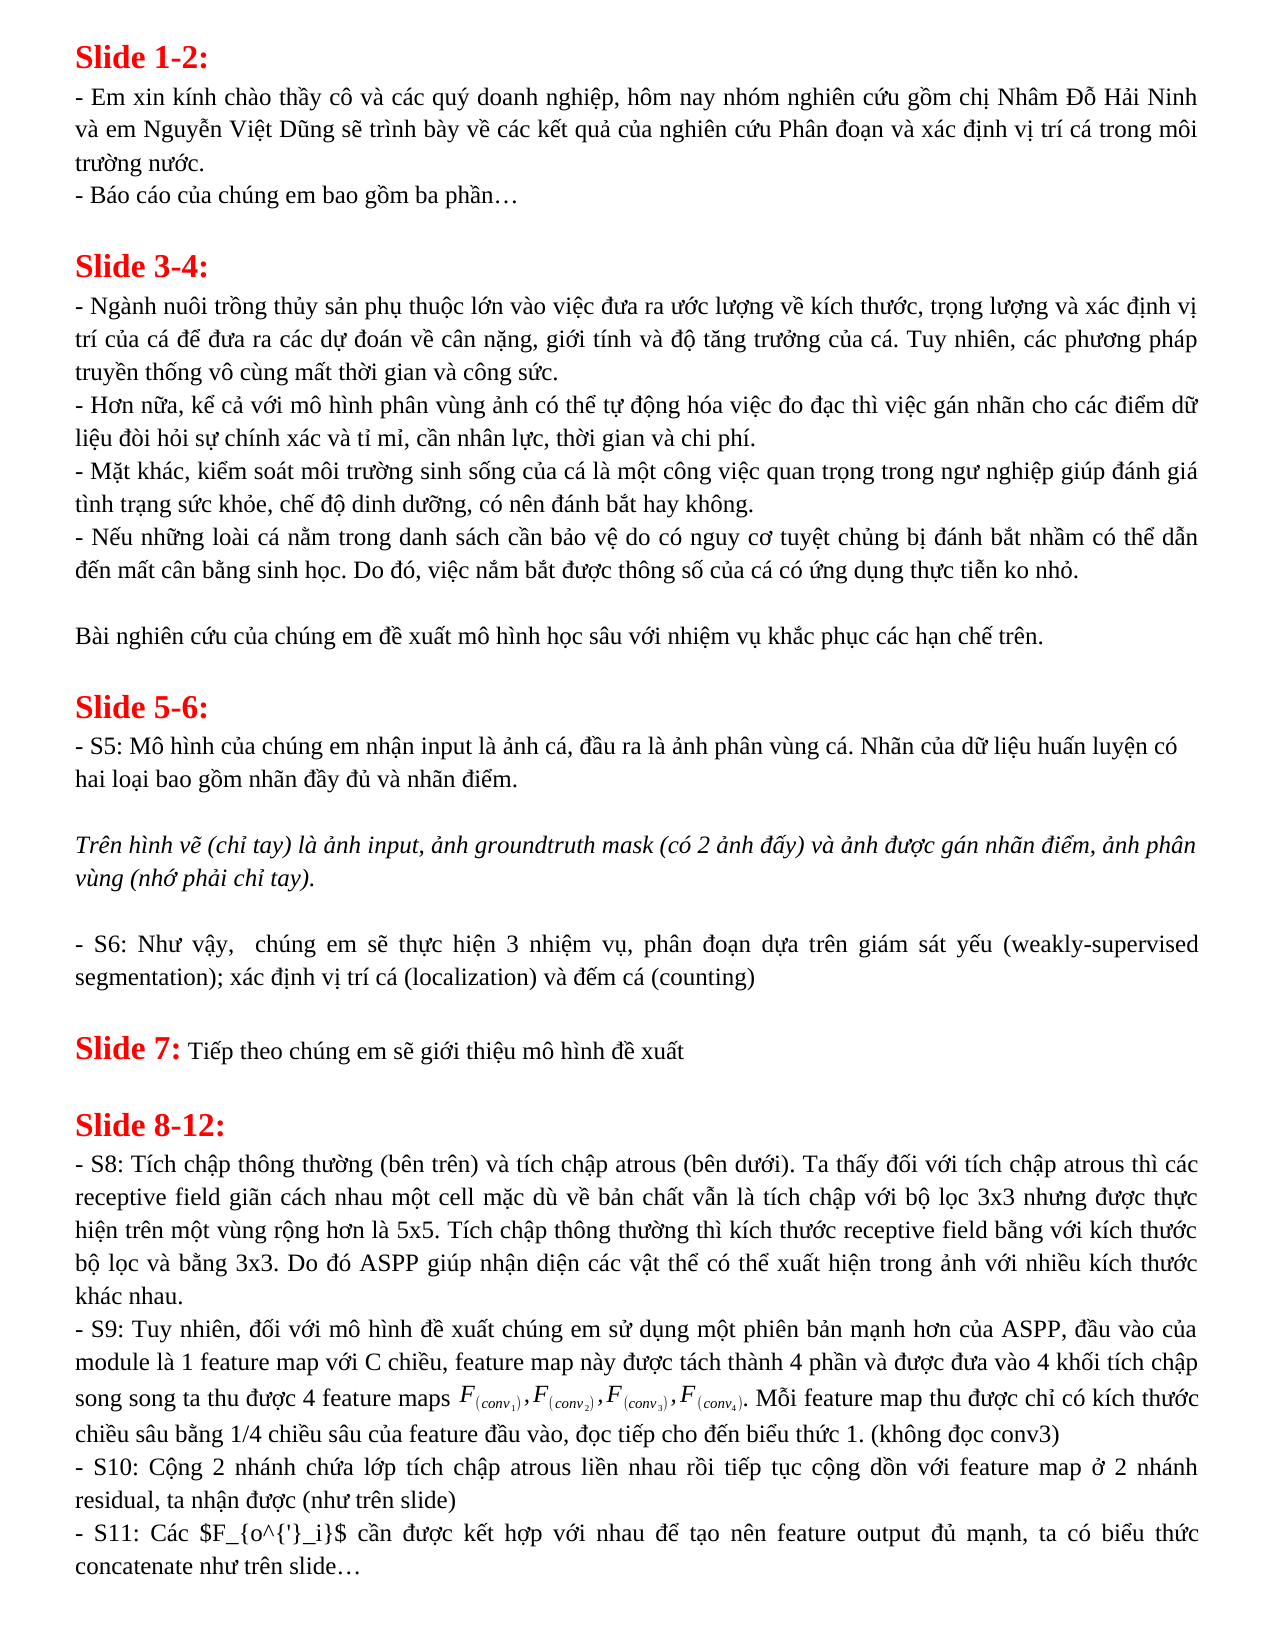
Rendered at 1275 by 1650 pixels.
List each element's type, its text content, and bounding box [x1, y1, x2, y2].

text - S5: Mô hình của chúng em nhận input là ảnh cá, đầu ra là ảnh phân vùng cá. Nhãn của dữ liệu huấn luyện có hai loại bao gồm nhãn đầy đủ và nhãn điểm. [75, 731, 1200, 793]
text - S11: Các $F_{o^{'}_i}$ cần được kết hợp với nhau để tạo nên feature output đủ mạnh, ta có biểu thức concatenate như trên slide… [75, 1518, 1200, 1579]
text - Em xin kính chào thầy cô và các quý doanh nghiệp, hôm nay nhóm nghiên cứu gồm chị Nhâm Đỗ Hải Ninh và em Nguyễn Việt Dũng sẽ trình bày về các kết quả của nghiên cứu Phân đoạn và xác định vị trí cá trong môi trường nước. [75, 82, 1200, 176]
text Trên hình vẽ (chỉ tay) là ảnh input, ảnh groundtruth mask (có 2 ảnh đấy) và ảnh được gán nhãn điểm, ảnh phân vùng (nhớ phải chỉ tay). [75, 830, 1200, 892]
text Slide 5-6: [75, 687, 1200, 725]
text - Nếu những loài cá nằm trong danh sách cần bảo vệ do có nguy cơ tuyệt chủng bị đánh bắt nhầm có thể dẫn đến mất cân bằng sinh học. Do đó, việc nắm bắt được thông số của cá có ứng dụng thực tiễn ko nhỏ. [75, 522, 1200, 584]
text - S6: Như vậy, chúng em sẽ thực hiện 3 nhiệm vụ, phân đoạn dựa trên giám sát yếu (weakly-supervised segmentation); xác định vị trí cá (localization) và đếm cá (counting) [75, 929, 1200, 991]
text - S8: Tích chập thông thường (bên trên) và tích chập atrous (bên dưới). Ta thấy đối với tích chập atrous thì các receptive field giãn cách nhau một cell mặc dù về bản chất vẫn là tích chập với bộ lọc 3x3 nhưng được thực hiện trên một vùng rộng hơn là 5x5. Tích chập thông thường thì kích thước receptive field bằng với kích thước bộ lọc và bằng 3x3. Do đó ASPP giúp nhận diện các vật thể có thể xuất hiện trong ảnh với nhiều kích thước khác nhau. [75, 1149, 1200, 1310]
text - Mặt khác, kiểm soát môi trường sinh sống của cá là một công việc quan trọng trong ngư nghiệp giúp đánh giá tình trạng sức khỏe, chế độ dinh dưỡng, có nên đánh bắt hay không. [75, 456, 1200, 518]
text Bài nghiên cứu của chúng em đề xuất mô hình học sâu với nhiệm vụ khắc phục các hạn chế trên. [75, 621, 1200, 650]
text - Ngành nuôi trồng thủy sản phụ thuộc lớn vào việc đưa ra ước lượng về kích thước, trọng lượng và xác định vị trí của cá để đưa ra các dự đoán về cân nặng, giới tính và độ tăng trưởng của cá. Tuy nhiên, các phương pháp truyền thống vô cùng mất thời gian và công sức. [75, 291, 1200, 386]
text Slide 3-4: [75, 247, 1200, 285]
text Slide 1-2: [75, 37, 1200, 76]
text - S10: Cộng 2 nhánh chứa lớp tích chập atrous liền nhau rồi tiếp tục cộng dồn với feature map ở 2 nhánh residual, ta nhận được (như trên slide) [75, 1452, 1200, 1513]
text - S9: Tuy nhiên, đối với mô hình đề xuất chúng em sử dụng một phiên bản mạnh hơn của ASPP, đầu vào của module là 1 feature map với C chiều, feature map này được tách thành 4 phần và được đưa vào 4 khối tích chập song song ta thu được 4 feature maps . Mỗi feature map thu được chỉ có kích thước chiều sâu bằng 1/4 chiều sâu của feature đầu vào, đọc tiếp cho đến biểu thức 1. (không đọc conv3) [75, 1314, 1200, 1447]
text - Hơn nữa, kể cả với mô hình phân vùng ảnh có thể tự động hóa việc đo đạc thì việc gán nhãn cho các điểm dữ liệu đòi hỏi sự chính xác và tỉ mỉ, cần nhân lực, thời gian và chi phí. [75, 390, 1200, 452]
text - Báo cáo của chúng em bao gồm ba phần… [75, 181, 1200, 209]
text Slide 8-12: [75, 1105, 1200, 1144]
text Slide 7: Tiếp theo chúng em sẽ giới thiệu mô hình đề xuất [75, 1028, 1200, 1067]
